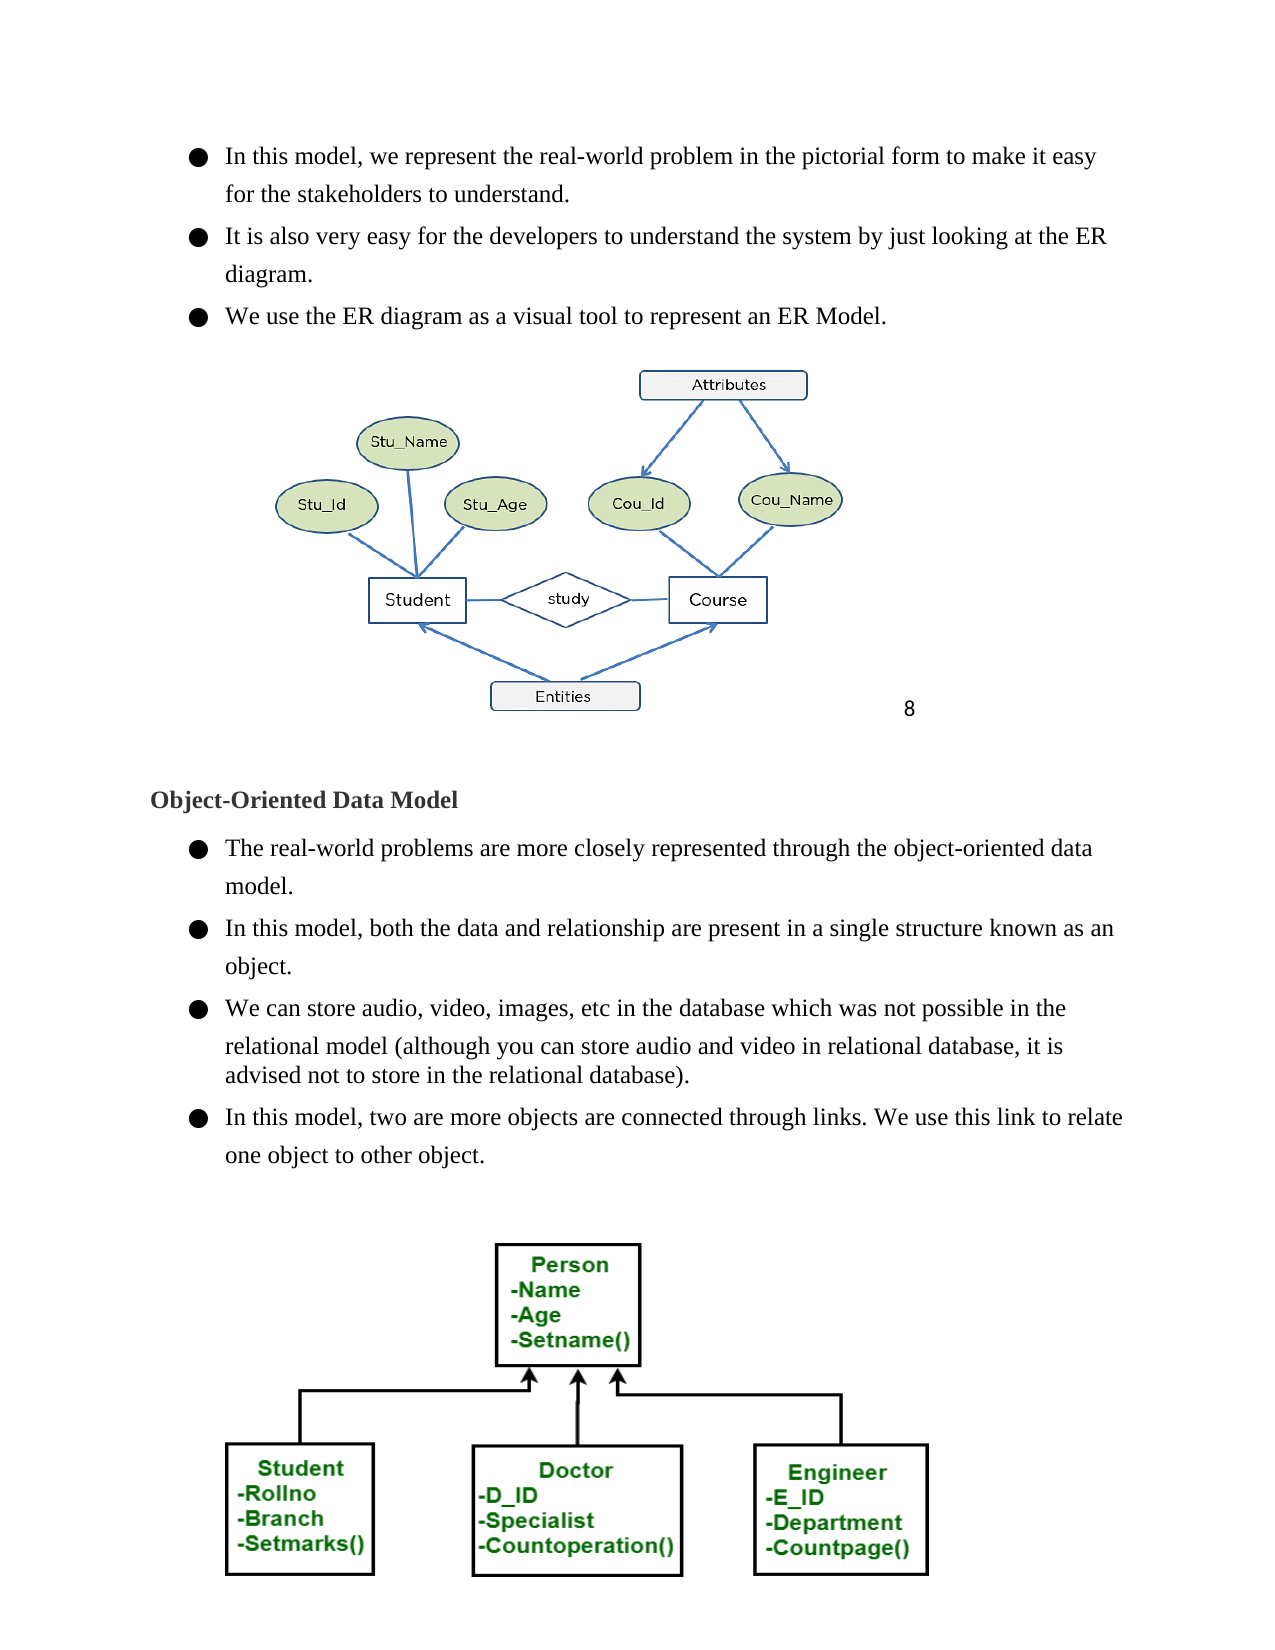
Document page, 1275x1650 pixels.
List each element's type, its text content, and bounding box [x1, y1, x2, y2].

list In this model, both the data and relationship are present in a single structure known as an object. [187, 900, 1125, 980]
list We use the ER diagram as a visual tool to represent an ER Model. [187, 288, 1125, 339]
list In this model, two are more objects are connected through links. We use this link to relate one object to other object. [187, 1088, 1125, 1168]
list We can store audio, video, images, etc in the database which was not possible in the relational model (although you can store audio and video in relational database, it is advised not to store in the relational database). [187, 980, 1125, 1088]
picture [225, 338, 904, 717]
list It is also very easy for the developers to understand the system by just looking at the ER diagram. [187, 208, 1125, 288]
picture [225, 1243, 929, 1577]
list The real-world problems are more closely represented through the object-oriented data model. [187, 820, 1125, 900]
list In this model, we represent the real-world problem in the pictorial form to make it easy for the stakeholders to understand. [187, 128, 1125, 208]
subtitle Object-Oriented Data Model [150, 785, 1125, 813]
